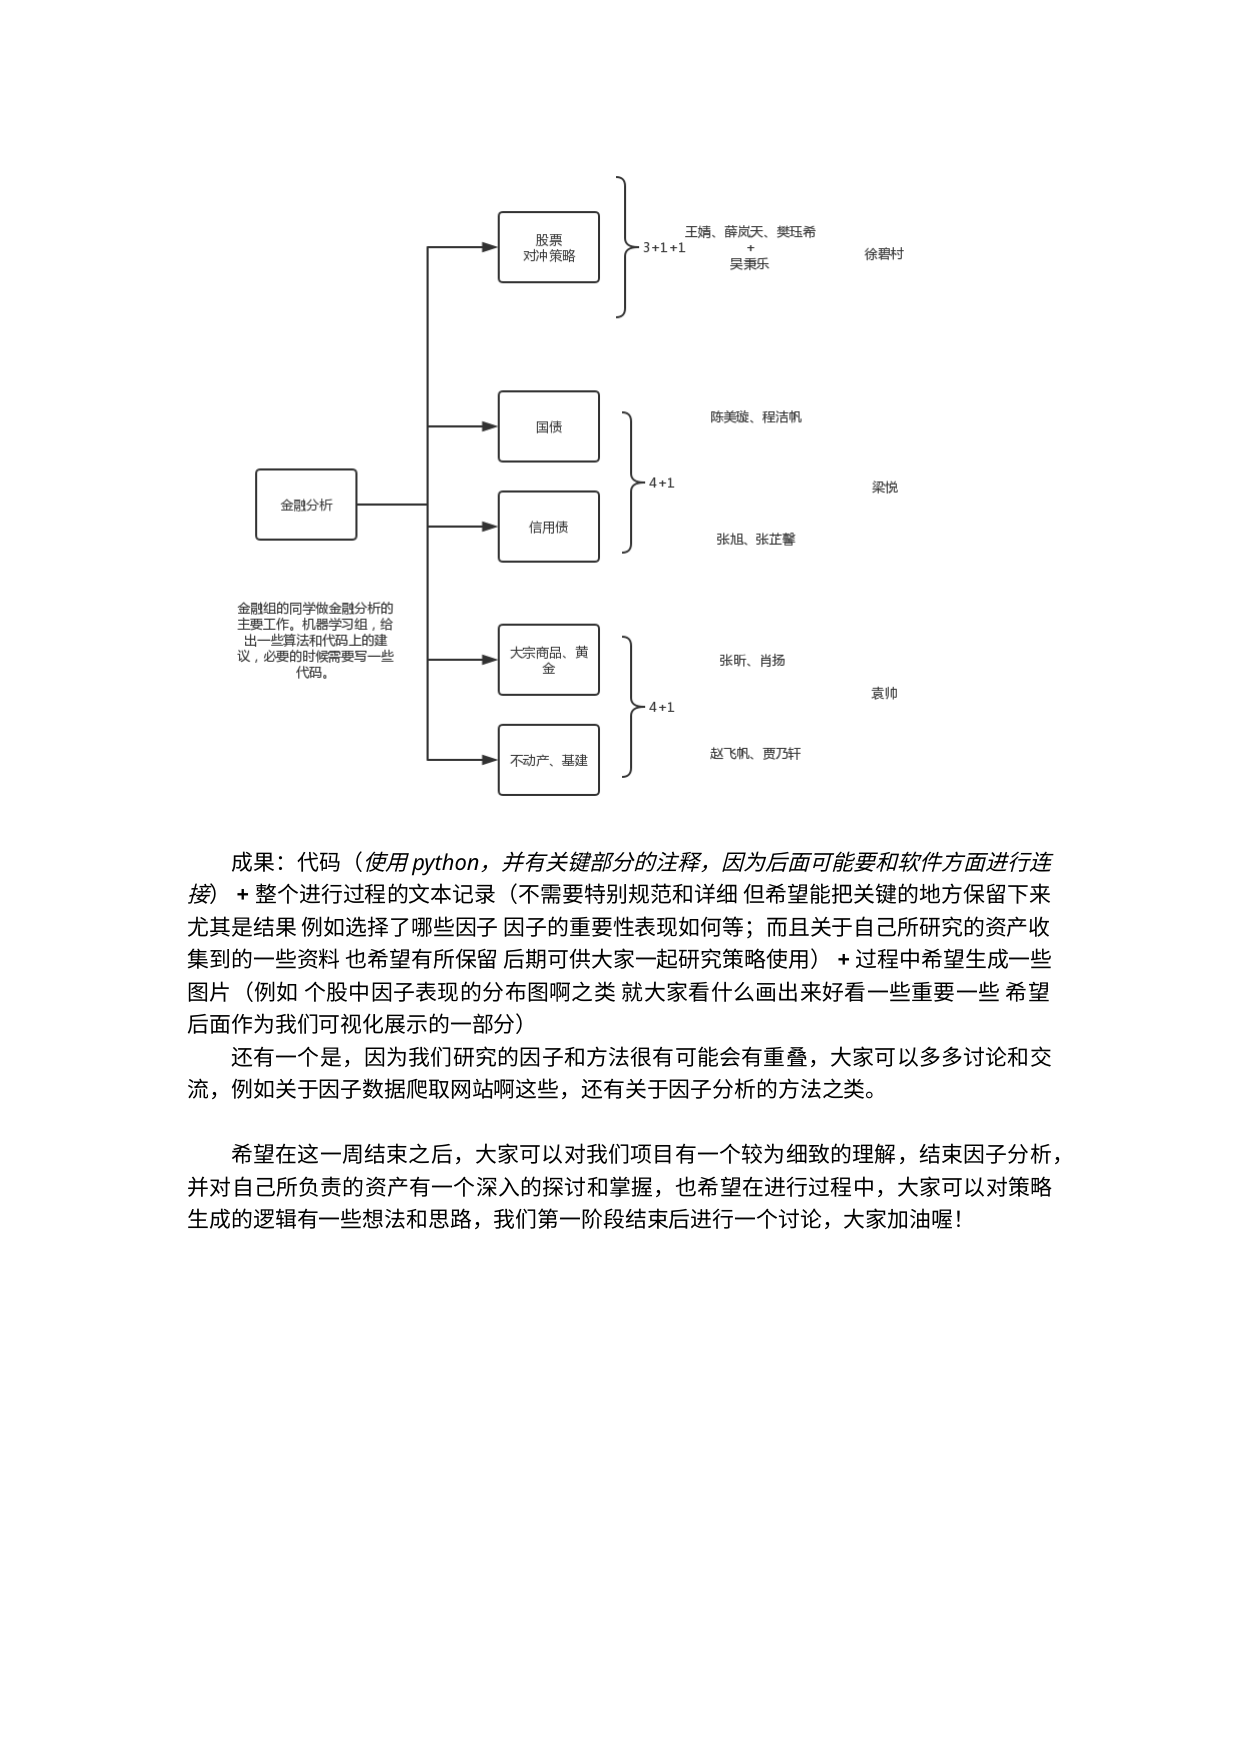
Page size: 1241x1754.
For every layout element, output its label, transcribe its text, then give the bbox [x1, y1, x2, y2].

text 希望在这一周结束之后，大家可以对我们项目有一个较为细致的理解，结束因子分析，并对自己所负责的资产有一个深入的探讨和掌握，也希望在进行过程中，大家可以对策略生成的逻辑有一些想法和思路，我们第一阶段结束后进行一个讨论，大家加油喔！ [187, 1137, 1053, 1234]
text 成果：代码（使用python，并有关键部分的注释，因为后面可能要和软件方面进行连接） + 整个进行过程的文本记录（不需要特别规范和详细 但希望能把关键的地方保留下来 尤其是结果 例如选择了哪些因子 因子的重要性表现如何等；而且关于自己所研究的资产收集到的一些资料 也希望有所保留 后期可供大家一起研究策略使用） + 过程中希望生成一些图片（例如 个股中因子表现的分布图啊之类 就大家看什么画出来好看一些重要一些 希望后面作为我们可视化展示的一部分） [187, 844, 1053, 1039]
text 还有一个是，因为我们研究的因子和方法很有可能会有重叠，大家可以多多讨论和交流，例如关于因子数据爬取网站啊这些，还有关于因子分析的方法之类。 [187, 1039, 1053, 1104]
picture [187, 162, 932, 827]
